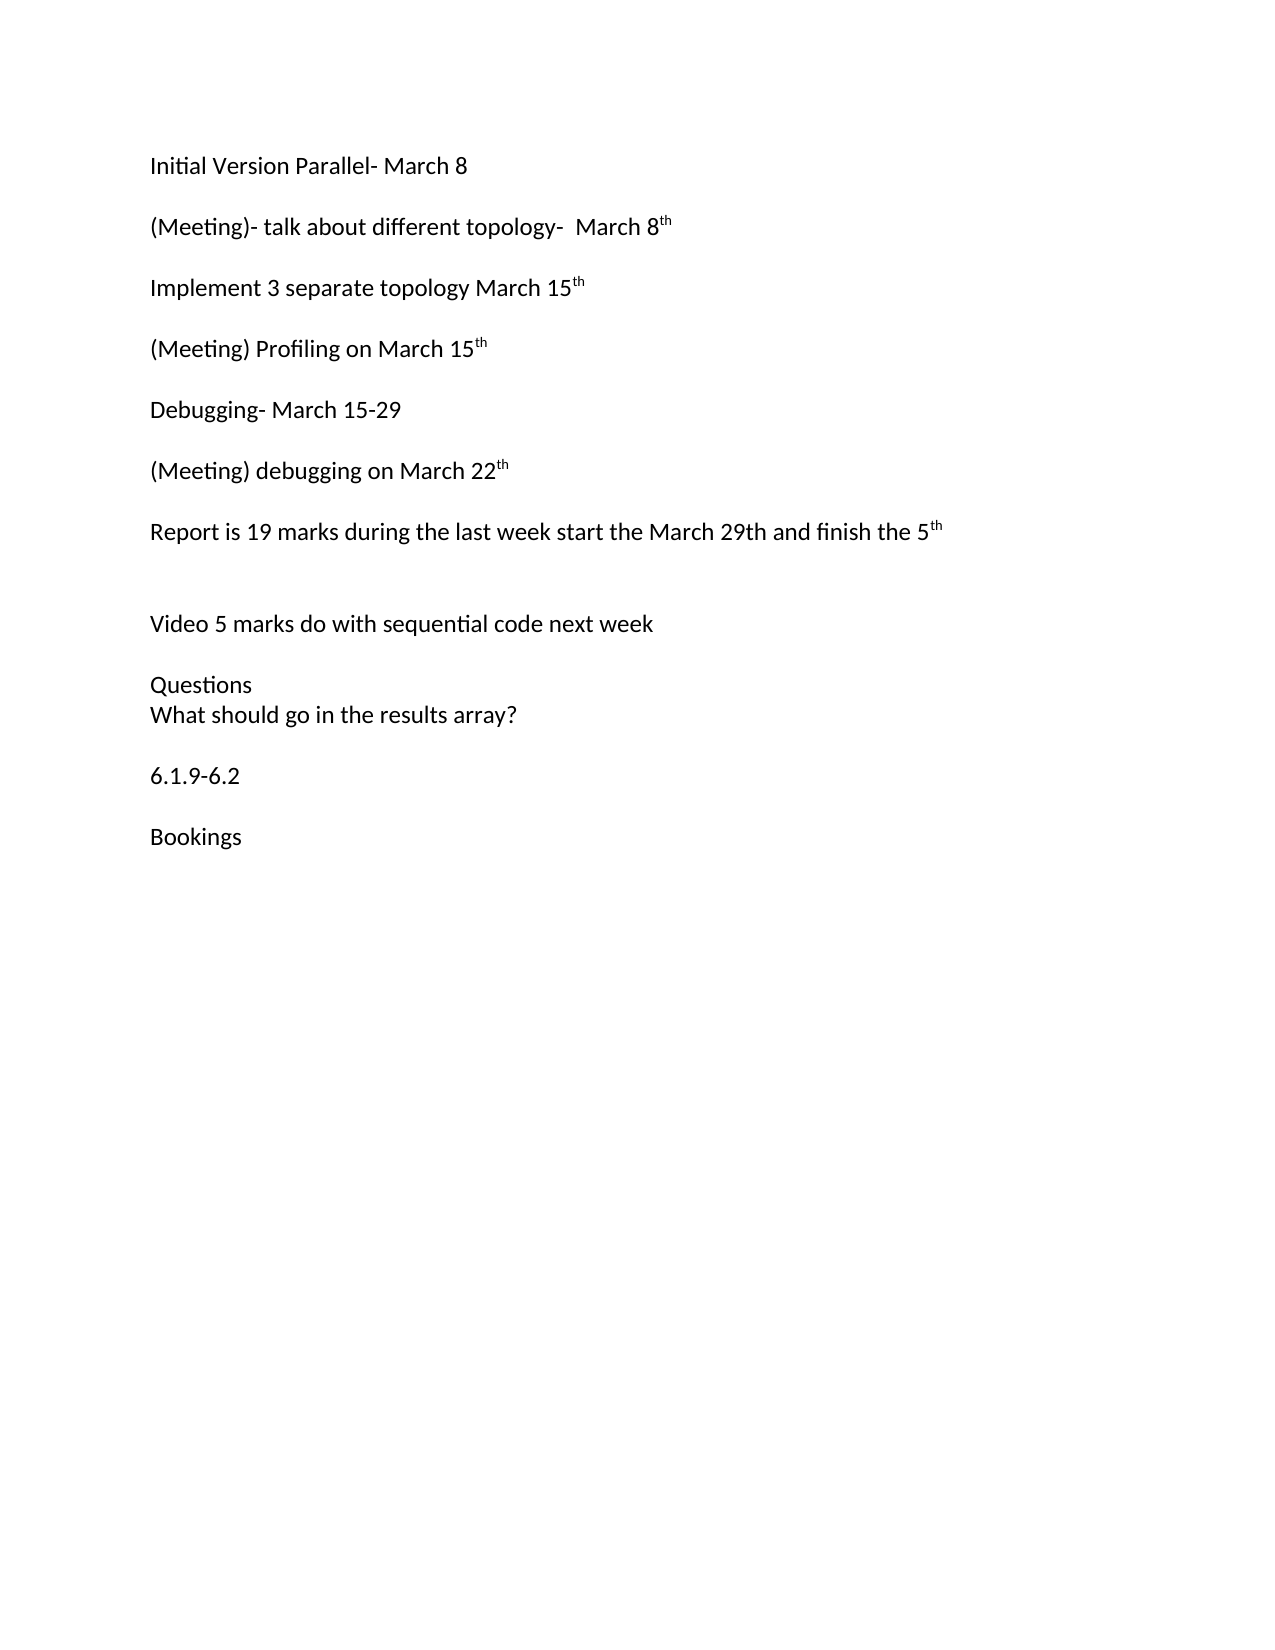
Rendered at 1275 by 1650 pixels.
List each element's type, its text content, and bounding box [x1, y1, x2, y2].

text Implement 3 separate topology March 15th [150, 272, 1125, 303]
text (Meeting)- talk about different topology- March 8th [150, 211, 1125, 242]
text What should go in the results array? [150, 699, 1125, 730]
text Bookings [150, 821, 1125, 852]
text Video 5 marks do with sequential code next week [150, 608, 1125, 638]
text Initial Version Parallel- March 8 [150, 150, 1125, 181]
text (Meeting) debugging on March 22th [150, 455, 1125, 486]
text Report is 19 marks during the last week start the March 29th and finish the 5th [150, 516, 1125, 547]
text (Meeting) Profiling on March 15th [150, 333, 1125, 364]
text Questions [150, 669, 1125, 699]
text Debugging- March 15-29 [150, 394, 1125, 425]
text 6.1.9-6.2 [150, 760, 1125, 791]
